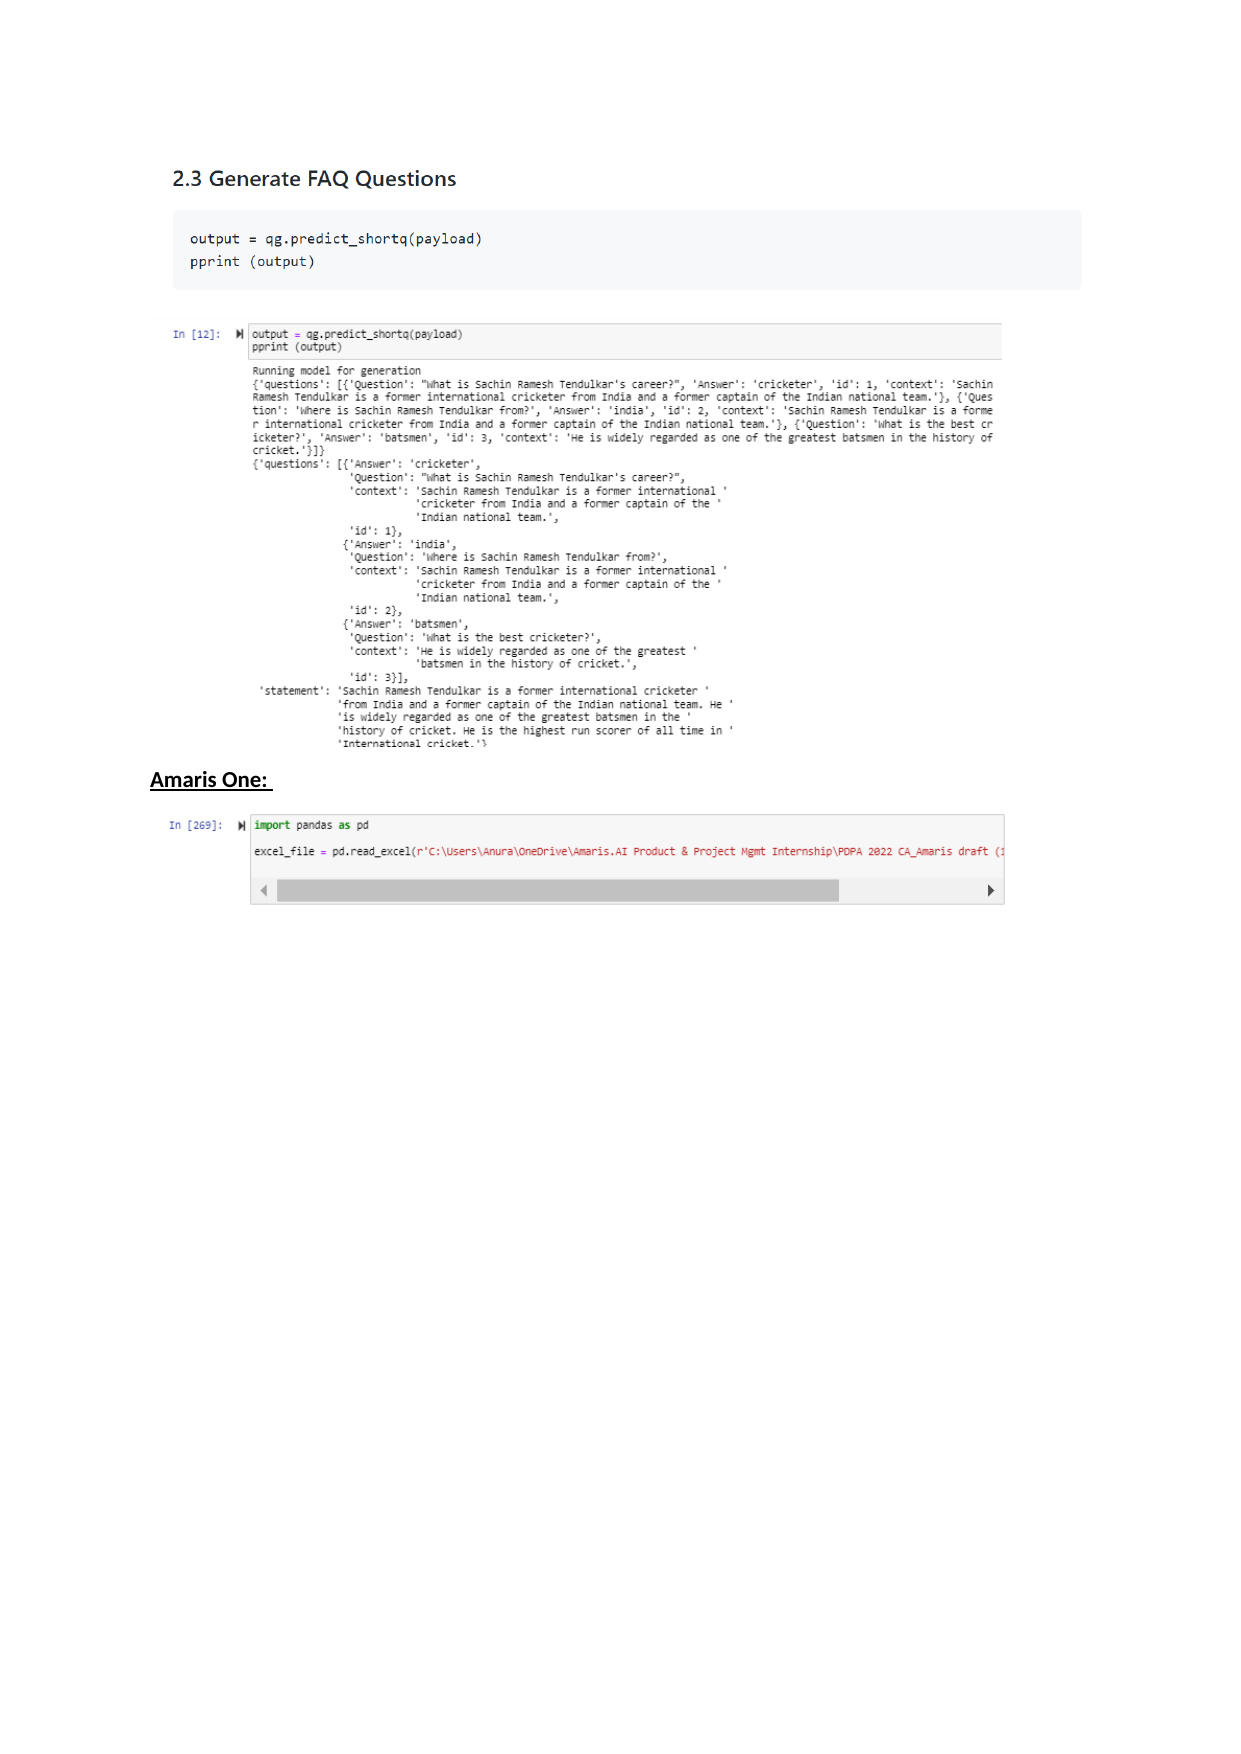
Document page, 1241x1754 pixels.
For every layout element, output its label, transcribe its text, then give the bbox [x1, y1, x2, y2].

picture [150, 317, 1005, 747]
text Amaris One: [150, 765, 1090, 793]
picture [150, 150, 1091, 299]
picture [150, 811, 1011, 909]
